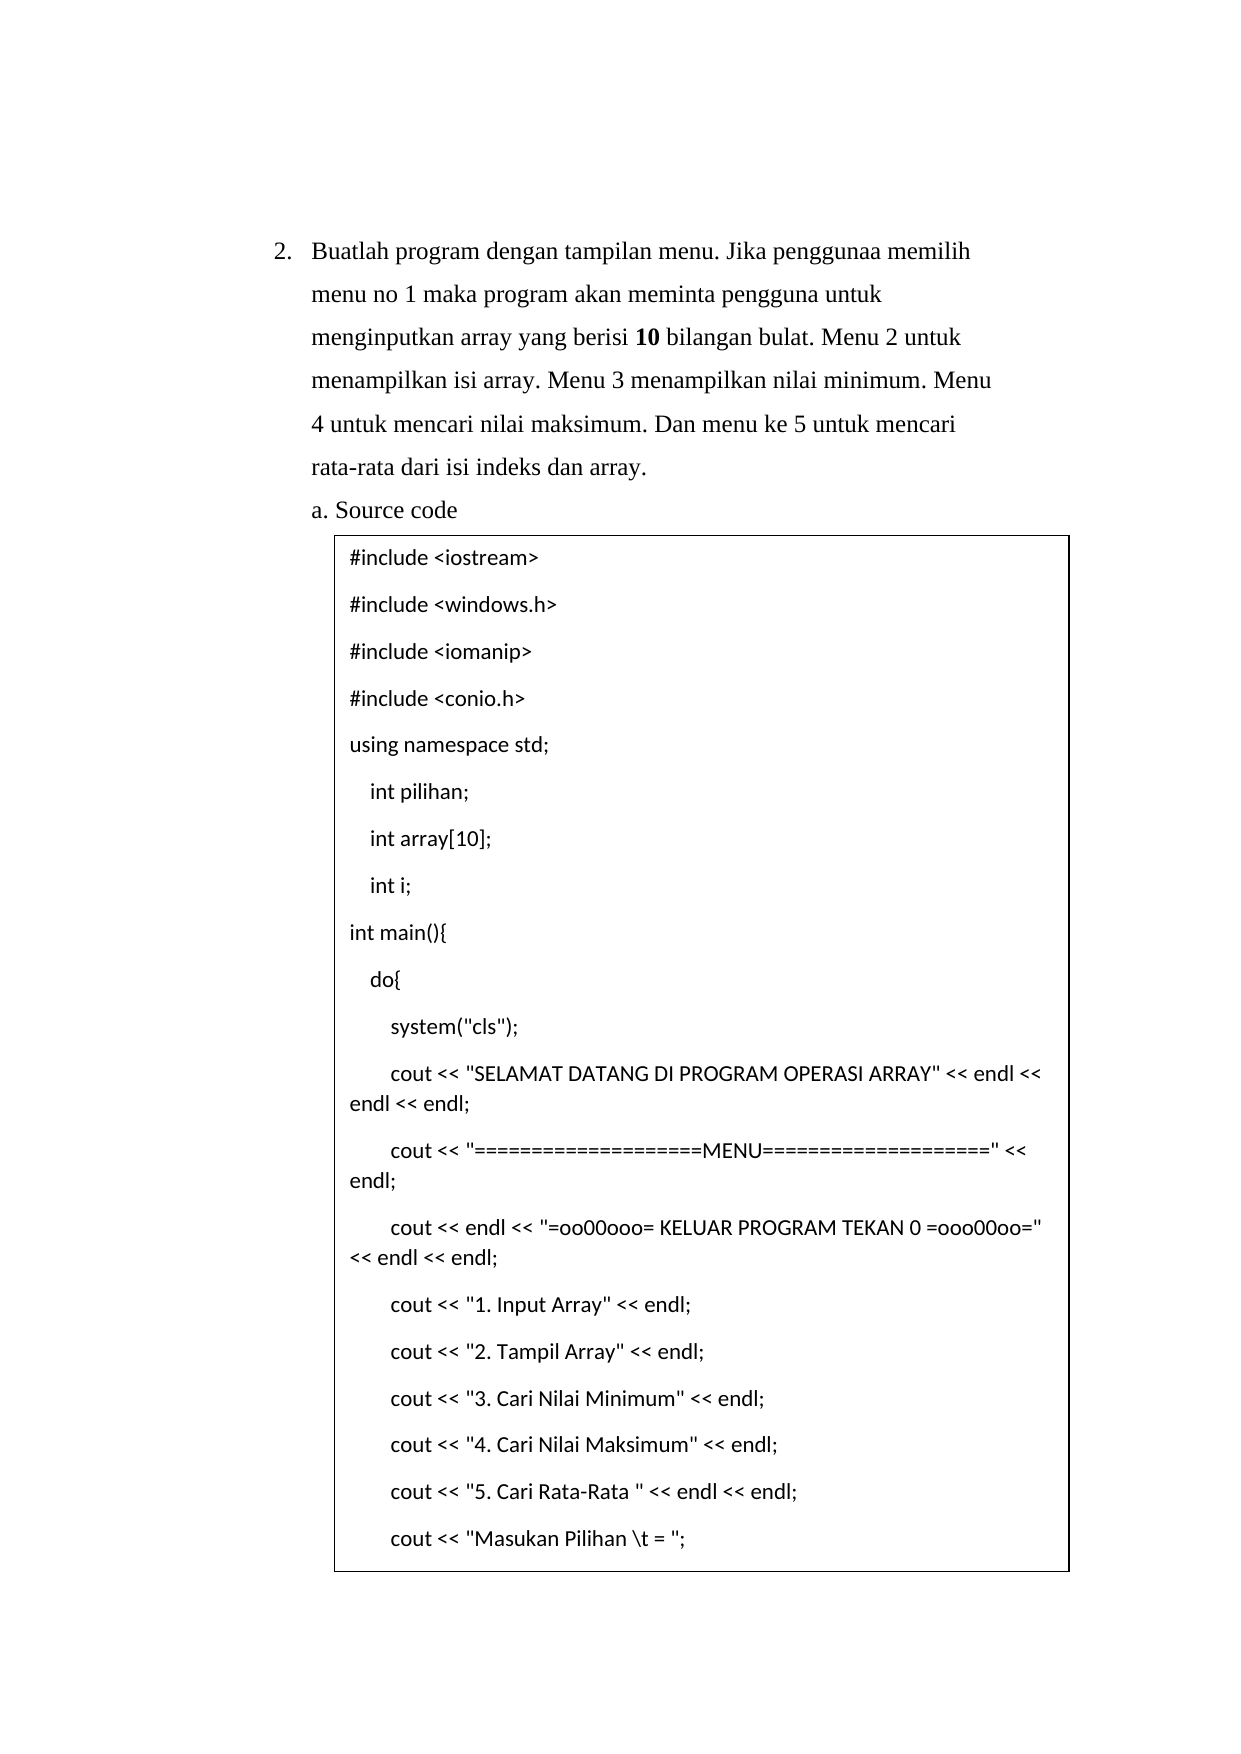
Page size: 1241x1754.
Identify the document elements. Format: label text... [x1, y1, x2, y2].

list Buatlah program dengan tampilan menu. Jika penggunaa memilih menu no 1 maka program akan meminta pengguna untuk menginputkan array yang berisi 10 bilangan bulat. Menu 2 untuk menampilkan isi array. Menu 3 menampilkan nilai minimum. Menu 4 untuk mencari nilai maksimum. Dan menu ke 5 untuk mencari rata-rata dari isi indeks dan array. [274, 236, 1004, 481]
list Source code [311, 495, 1004, 524]
